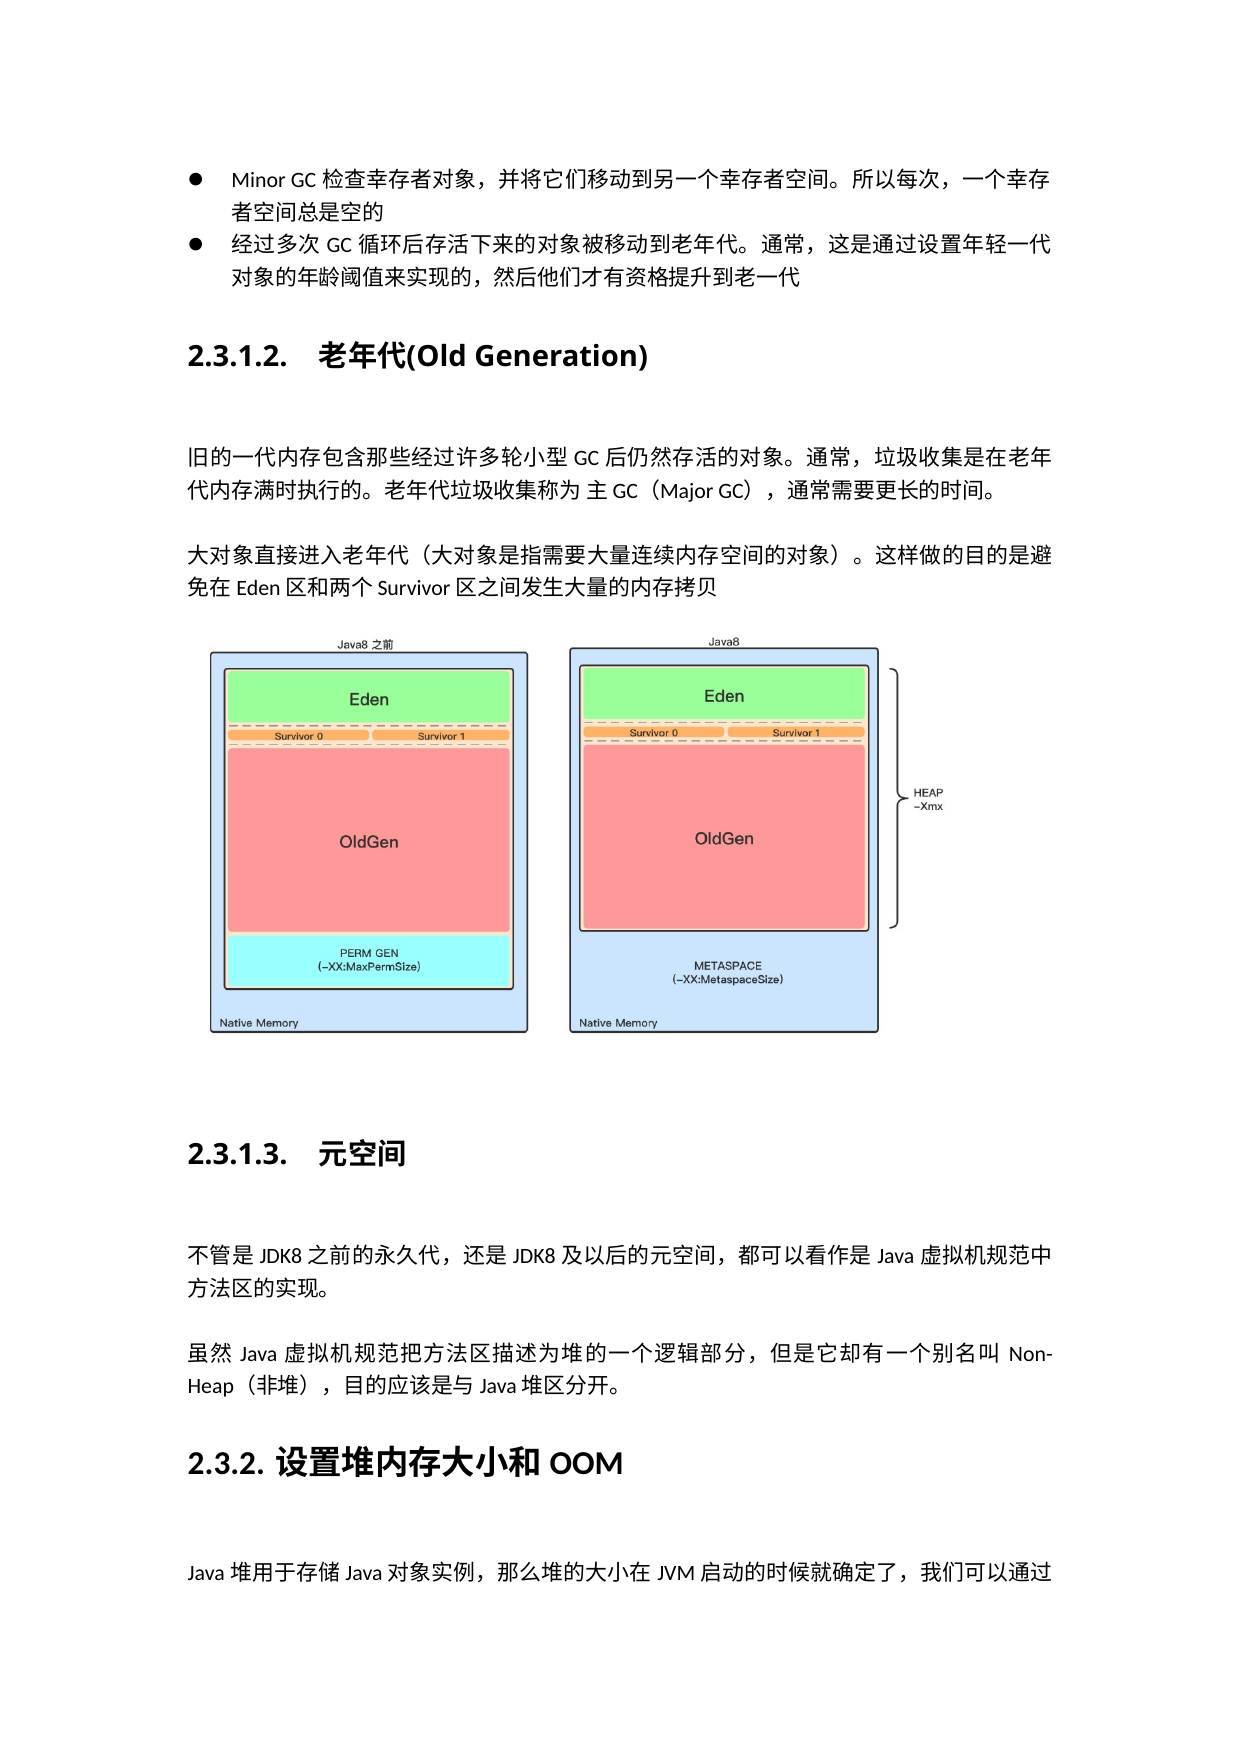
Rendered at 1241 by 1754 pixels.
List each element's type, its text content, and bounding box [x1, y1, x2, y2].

text 虽然 Java 虚拟机规范把方法区描述为堆的一个逻辑部分，但是它却有一个别名叫 Non-Heap（非堆），目的应该是与 Java 堆区分开。 [187, 1336, 1053, 1401]
picture [187, 602, 1053, 1059]
text 不管是 JDK8 之前的永久代，还是 JDK8 及以后的元空间，都可以看作是 Java 虚拟机规范中方法区的实现。 [187, 1238, 1053, 1303]
text 旧的一代内存包含那些经过许多轮小型 GC 后仍然存活的对象。通常，垃圾收集是在老年代内存满时执行的。老年代垃圾收集称为 主GC（Major GC），通常需要更长的时间。 [187, 440, 1053, 505]
subtitle 设置堆内存大小和 OOM [187, 1428, 1053, 1493]
subtitle 老年代(Old Generation) [187, 321, 1053, 386]
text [187, 1555, 1053, 1587]
text 大对象直接进入老年代（大对象是指需要大量连续内存空间的对象）。这样做的目的是避免在 Eden 区和两个Survivor 区之间发生大量的内存拷贝 [187, 537, 1053, 602]
list 经过多次 GC 循环后存活下来的对象被移动到老年代。通常，这是通过设置年轻一代对象的年龄阈值来实现的，然后他们才有资格提升到老一代 [187, 227, 1053, 292]
subtitle 元空间 [187, 1119, 1053, 1184]
list Minor GC 检查幸存者对象，并将它们移动到另一个幸存者空间。所以每次，一个幸存者空间总是空的 [187, 162, 1053, 227]
